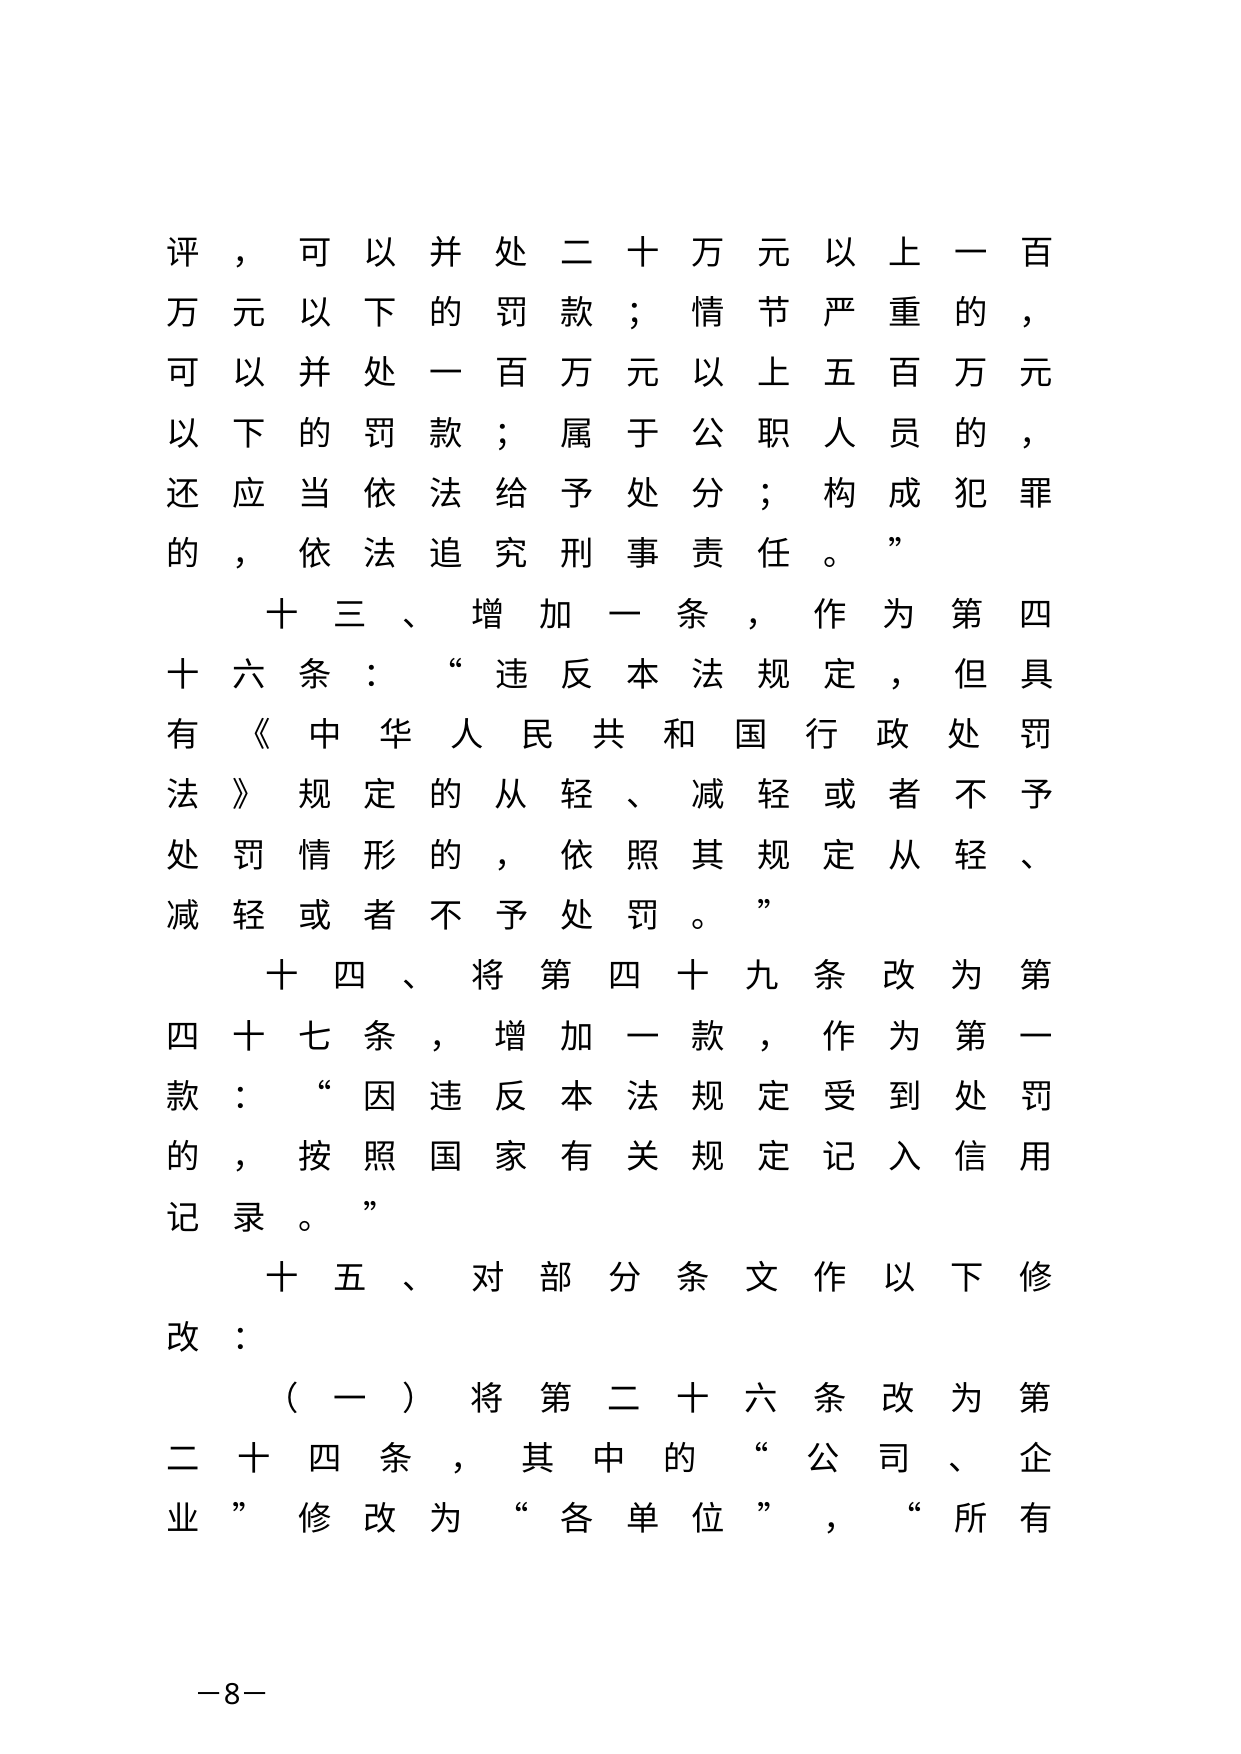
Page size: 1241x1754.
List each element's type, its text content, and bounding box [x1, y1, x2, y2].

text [167, 1365, 1085, 1546]
text 十四、将第四十九条改为第四十七条，增加一款，作为第一款：“因违反本法规定受到处罚的，按照国家有关规定记入信用记录。” [167, 943, 1085, 1245]
text 十五、对部分条文作以下修改： [167, 1245, 1085, 1365]
text 十三、增加一条，作为第四十六条：“违反本法规定，但具有《中华人民共和国行政处罚法》规定的从轻、减轻或者不予处罚情形的，依照其规定从轻、减轻或者不予处罚。” [167, 581, 1085, 943]
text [167, 219, 1085, 581]
